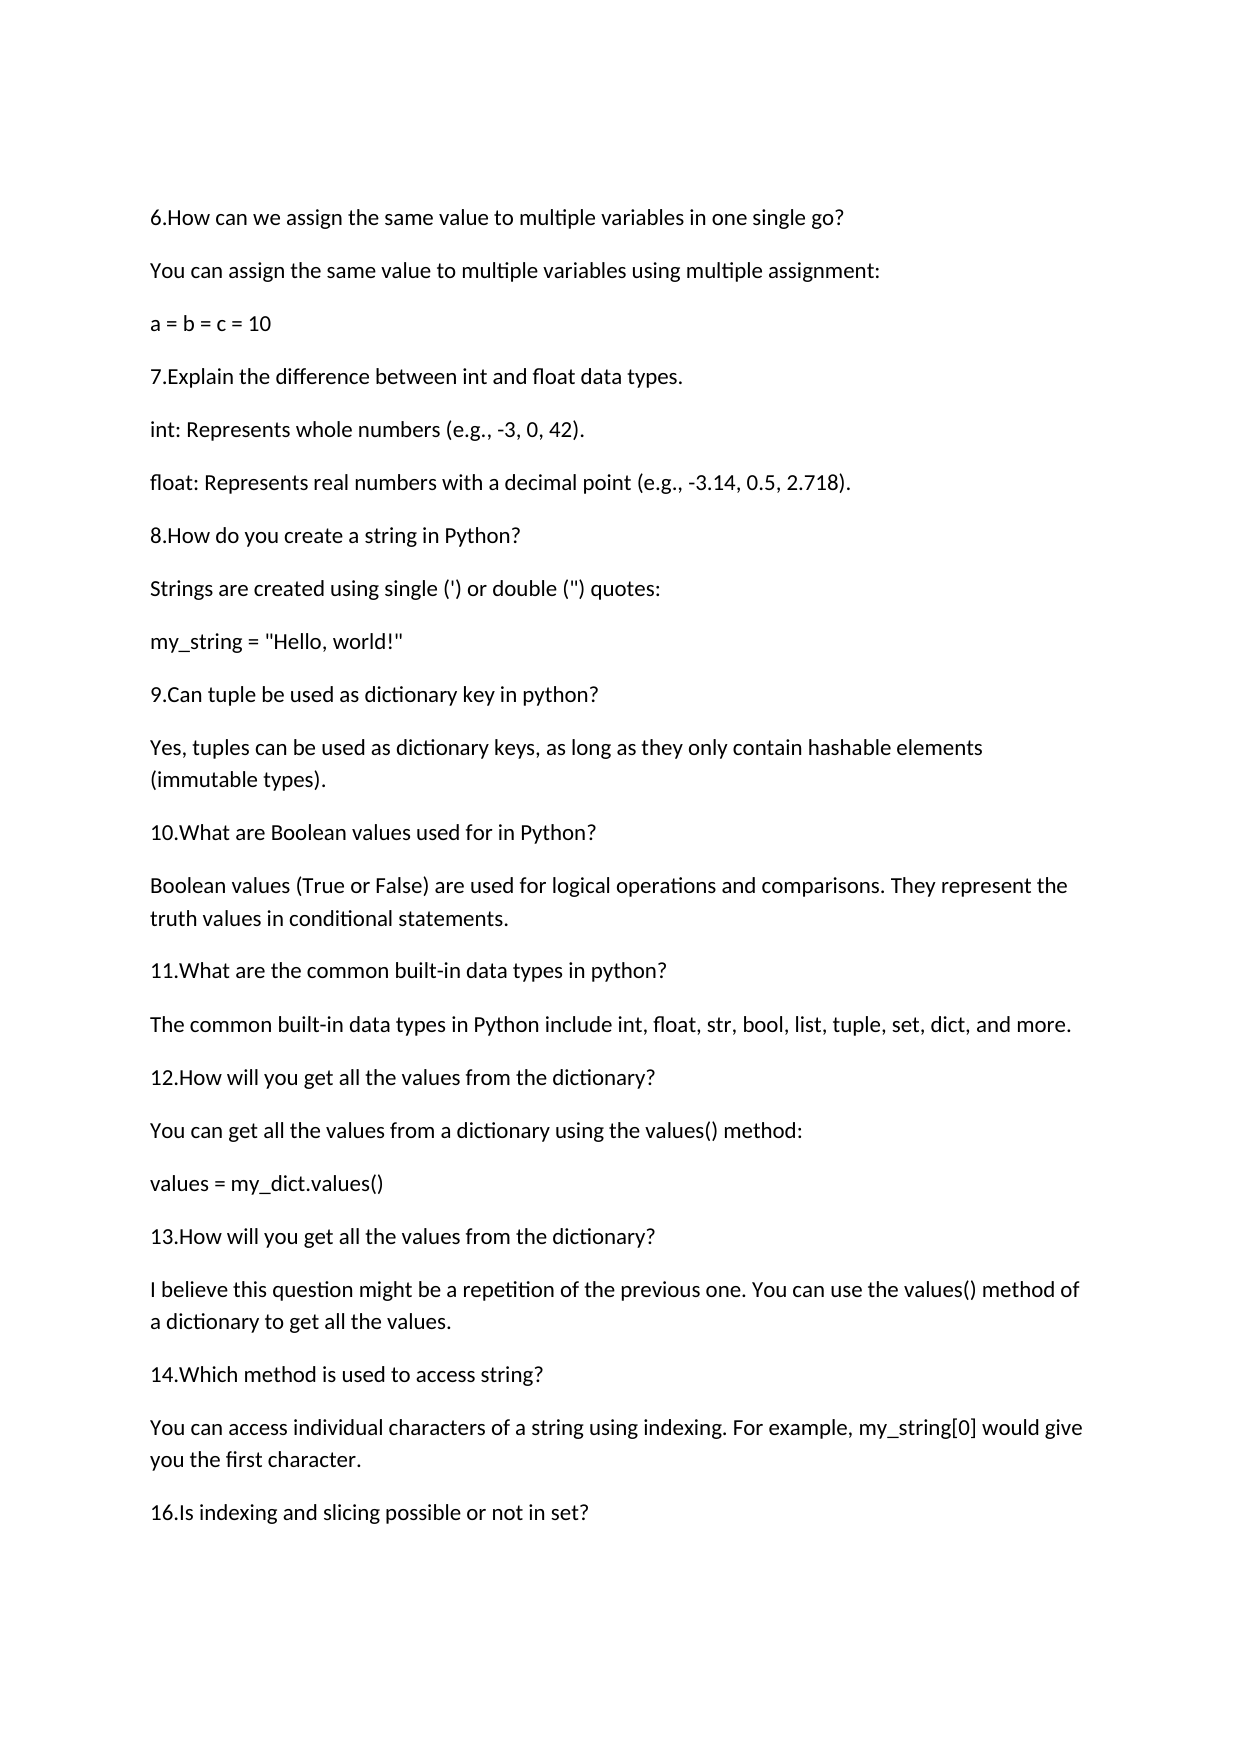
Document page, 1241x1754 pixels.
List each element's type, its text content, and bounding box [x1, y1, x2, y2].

text Boolean values (True or False) are used for logical operations and comparisons. They represent the truth values in conditional statements. [150, 871, 1090, 932]
text 11.What are the common built-in data types in python? [150, 957, 1090, 985]
text 14.Which method is used to access string? [150, 1360, 1090, 1388]
text I believe this question might be a repetition of the previous one. You can use the values() method of a dictionary to get all the values. [150, 1275, 1090, 1335]
text values = my_dict.values() [150, 1169, 1090, 1197]
text 10.What are Boolean values used for in Python? [150, 818, 1090, 846]
text 8.How do you create a string in Python? [150, 521, 1090, 549]
text int: Represents whole numbers (e.g., -3, 0, 42). [150, 415, 1090, 443]
text You can get all the values from a dictionary using the values() method: [150, 1116, 1090, 1144]
text 16.Is indexing and slicing possible or not in set? [150, 1498, 1090, 1526]
text my_string = "Hello, world!" [150, 627, 1090, 655]
text a = b = c = 10 [150, 309, 1090, 337]
text 6.How can we assign the same value to multiple variables in one single go? [150, 203, 1090, 231]
text 7.Explain the difference between int and float data types. [150, 362, 1090, 390]
text float: Represents real numbers with a decimal point (e.g., -3.14, 0.5, 2.718). [150, 468, 1090, 496]
text The common built-in data types in Python include int, float, str, bool, list, tuple, set, dict, and more. [150, 1010, 1090, 1038]
text Yes, tuples can be used as dictionary keys, as long as they only contain hashable elements (immutable types). [150, 733, 1090, 793]
text 12.How will you get all the values from the dictionary? [150, 1063, 1090, 1091]
text 9.Can tuple be used as dictionary key in python? [150, 680, 1090, 708]
text 13.How will you get all the values from the dictionary? [150, 1222, 1090, 1250]
text You can assign the same value to multiple variables using multiple assignment: [150, 256, 1090, 284]
text You can access individual characters of a string using indexing. For example, my_string[0] would give you the first character. [150, 1413, 1090, 1473]
text Strings are created using single (') or double (") quotes: [150, 574, 1090, 602]
